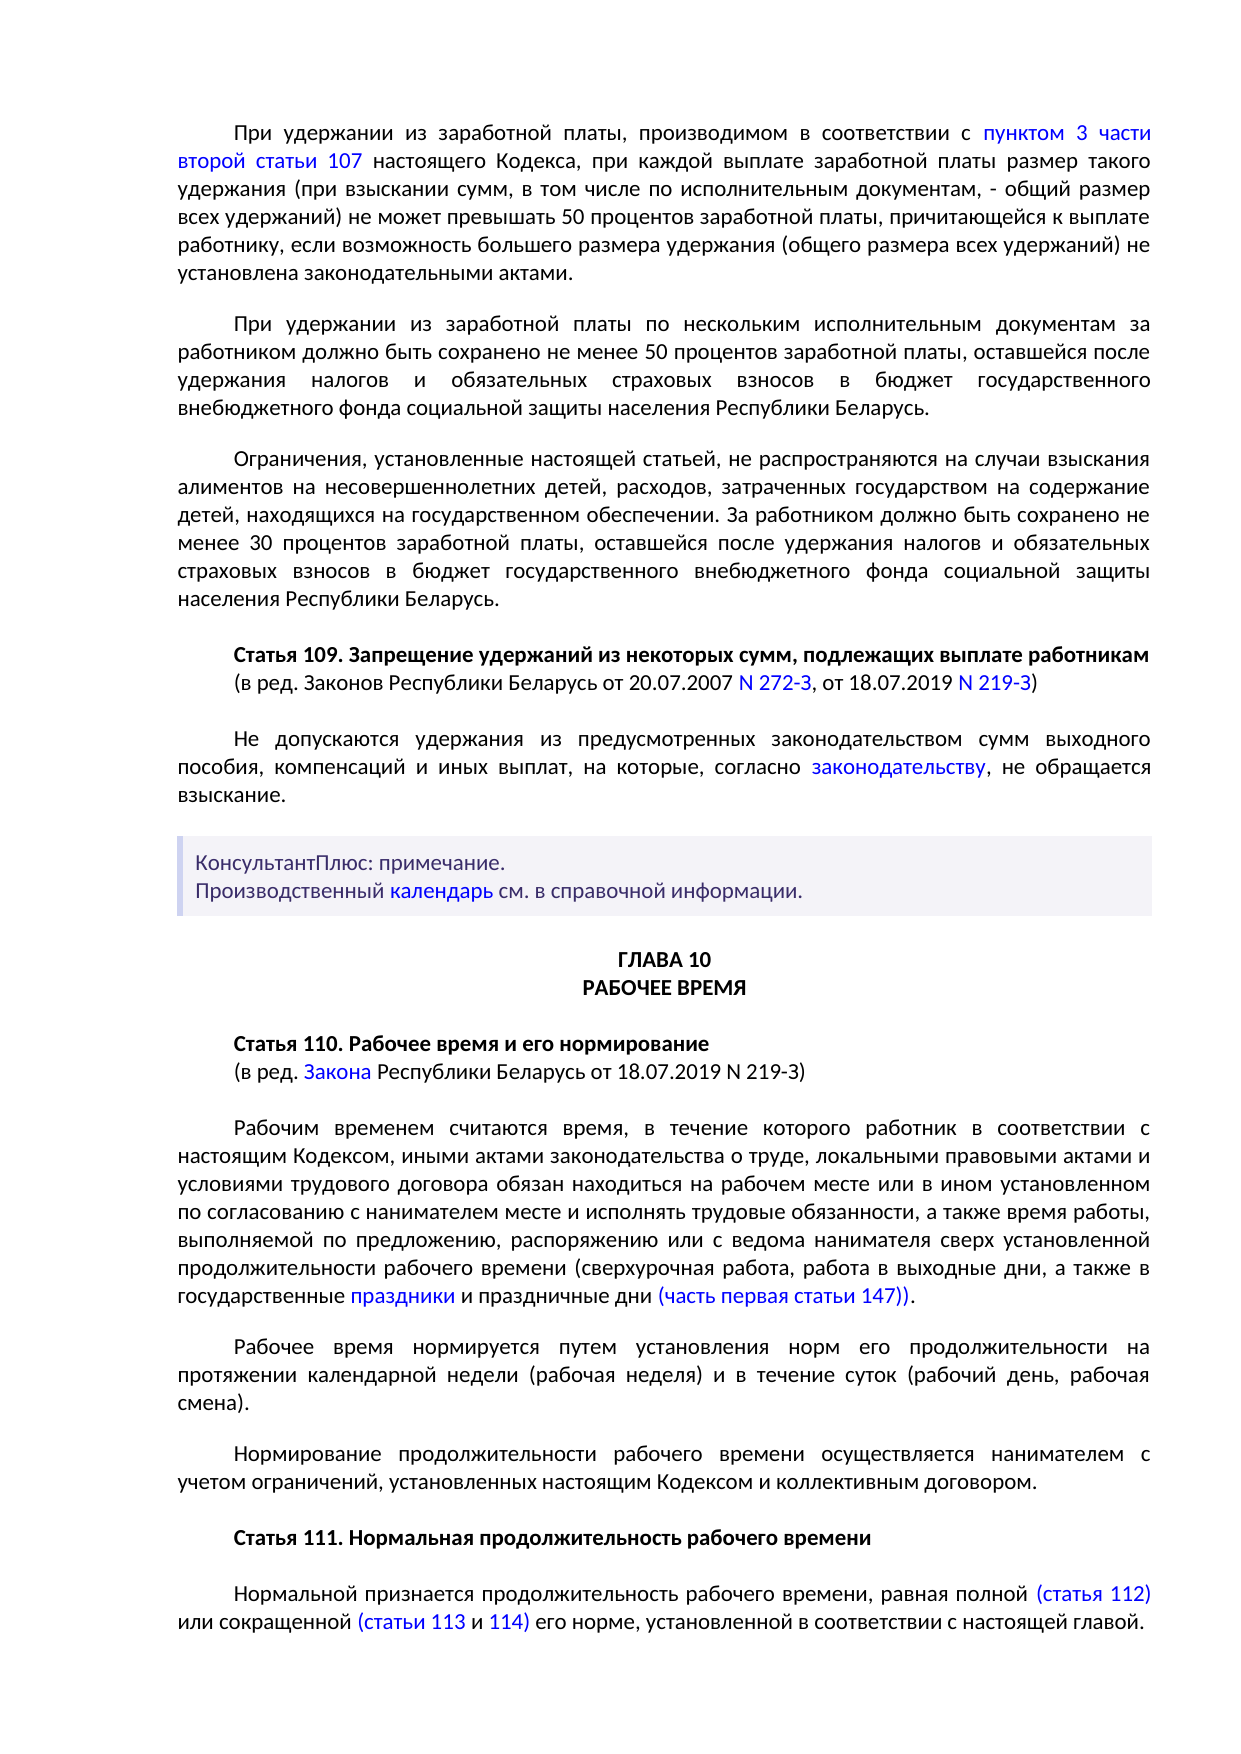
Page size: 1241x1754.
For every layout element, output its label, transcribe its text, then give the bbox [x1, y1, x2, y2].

text Ограничения, установленные настоящей статьей, не распространяются на случаи взыскания алиментов на несовершеннолетних детей, расходов, затраченных государством на содержание детей, находящихся на государственном обеспечении. За работником должно быть сохранено не менее 30 процентов заработной платы, оставшейся после удержания налогов и обязательных страховых взносов в бюджет государственного внебюджетного фонда социальной защиты населения Республики Беларусь. [177, 444, 1152, 612]
text Нормальной признается продолжительность рабочего времени, равная полной (статья 112) или сокращенной (статьи 113 и 114) его норме, установленной в соответствии с настоящей главой. [177, 1579, 1152, 1636]
text (в ред. Закона Республики Беларусь от 18.07.2019 N 219-З) [177, 1057, 1152, 1085]
title ГЛАВА 10 [177, 945, 1152, 973]
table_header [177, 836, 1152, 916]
text Статья 109. Запрещение удержаний из некоторых сумм, подлежащих выплате работникам [177, 640, 1152, 668]
text При удержании из заработной платы, производимом в соответствии с пунктом 3 части второй статьи 107 настоящего Кодекса, при каждой выплате заработной платы размер такого удержания (при взыскании сумм, в том числе по исполнительным документам, - общий размер всех удержаний) не может превышать 50 процентов заработной платы, причитающейся к выплате работнику, если возможность большего размера удержания (общего размера всех удержаний) не установлена законодательными актами. [177, 118, 1152, 286]
text Не допускаются удержания из предусмотренных законодательством сумм выходного пособия, компенсаций и иных выплат, на которые, согласно законодательству, не обращается взыскание. [177, 724, 1152, 808]
text Рабочим временем считаются время, в течение которого работник в соответствии с настоящим Кодексом, иными актами законодательства о труде, локальными правовыми актами и условиями трудового договора обязан находиться на рабочем месте или в ином установленном по согласованию с нанимателем месте и исполнять трудовые обязанности, а также время работы, выполняемой по предложению, распоряжению или с ведома нанимателя сверх установленной продолжительности рабочего времени (сверхурочная работа, работа в выходные дни, а также в государственные праздники и праздничные дни (часть первая статьи 147)). [177, 1113, 1152, 1309]
text Статья 111. Нормальная продолжительность рабочего времени [177, 1523, 1152, 1551]
text Нормирование продолжительности рабочего времени осуществляется нанимателем с учетом ограничений, установленных настоящим Кодексом и коллективным договором. [177, 1439, 1152, 1495]
text При удержании из заработной платы по нескольким исполнительным документам за работником должно быть сохранено не менее 50 процентов заработной платы, оставшейся после удержания налогов и обязательных страховых взносов в бюджет государственного внебюджетного фонда социальной защиты населения Республики Беларусь. [177, 309, 1152, 421]
text Рабочее время нормируется путем установления норм его продолжительности на протяжении календарной недели (рабочая неделя) и в течение суток (рабочий день, рабочая смена). [177, 1332, 1152, 1416]
text (в ред. Законов Республики Беларусь от 20.07.2007 N 272-З, от 18.07.2019 N 219-З) [177, 668, 1152, 696]
text Статья 110. Рабочее время и его нормирование [177, 1029, 1152, 1057]
title РАБОЧЕЕ ВРЕМЯ [177, 973, 1152, 1001]
